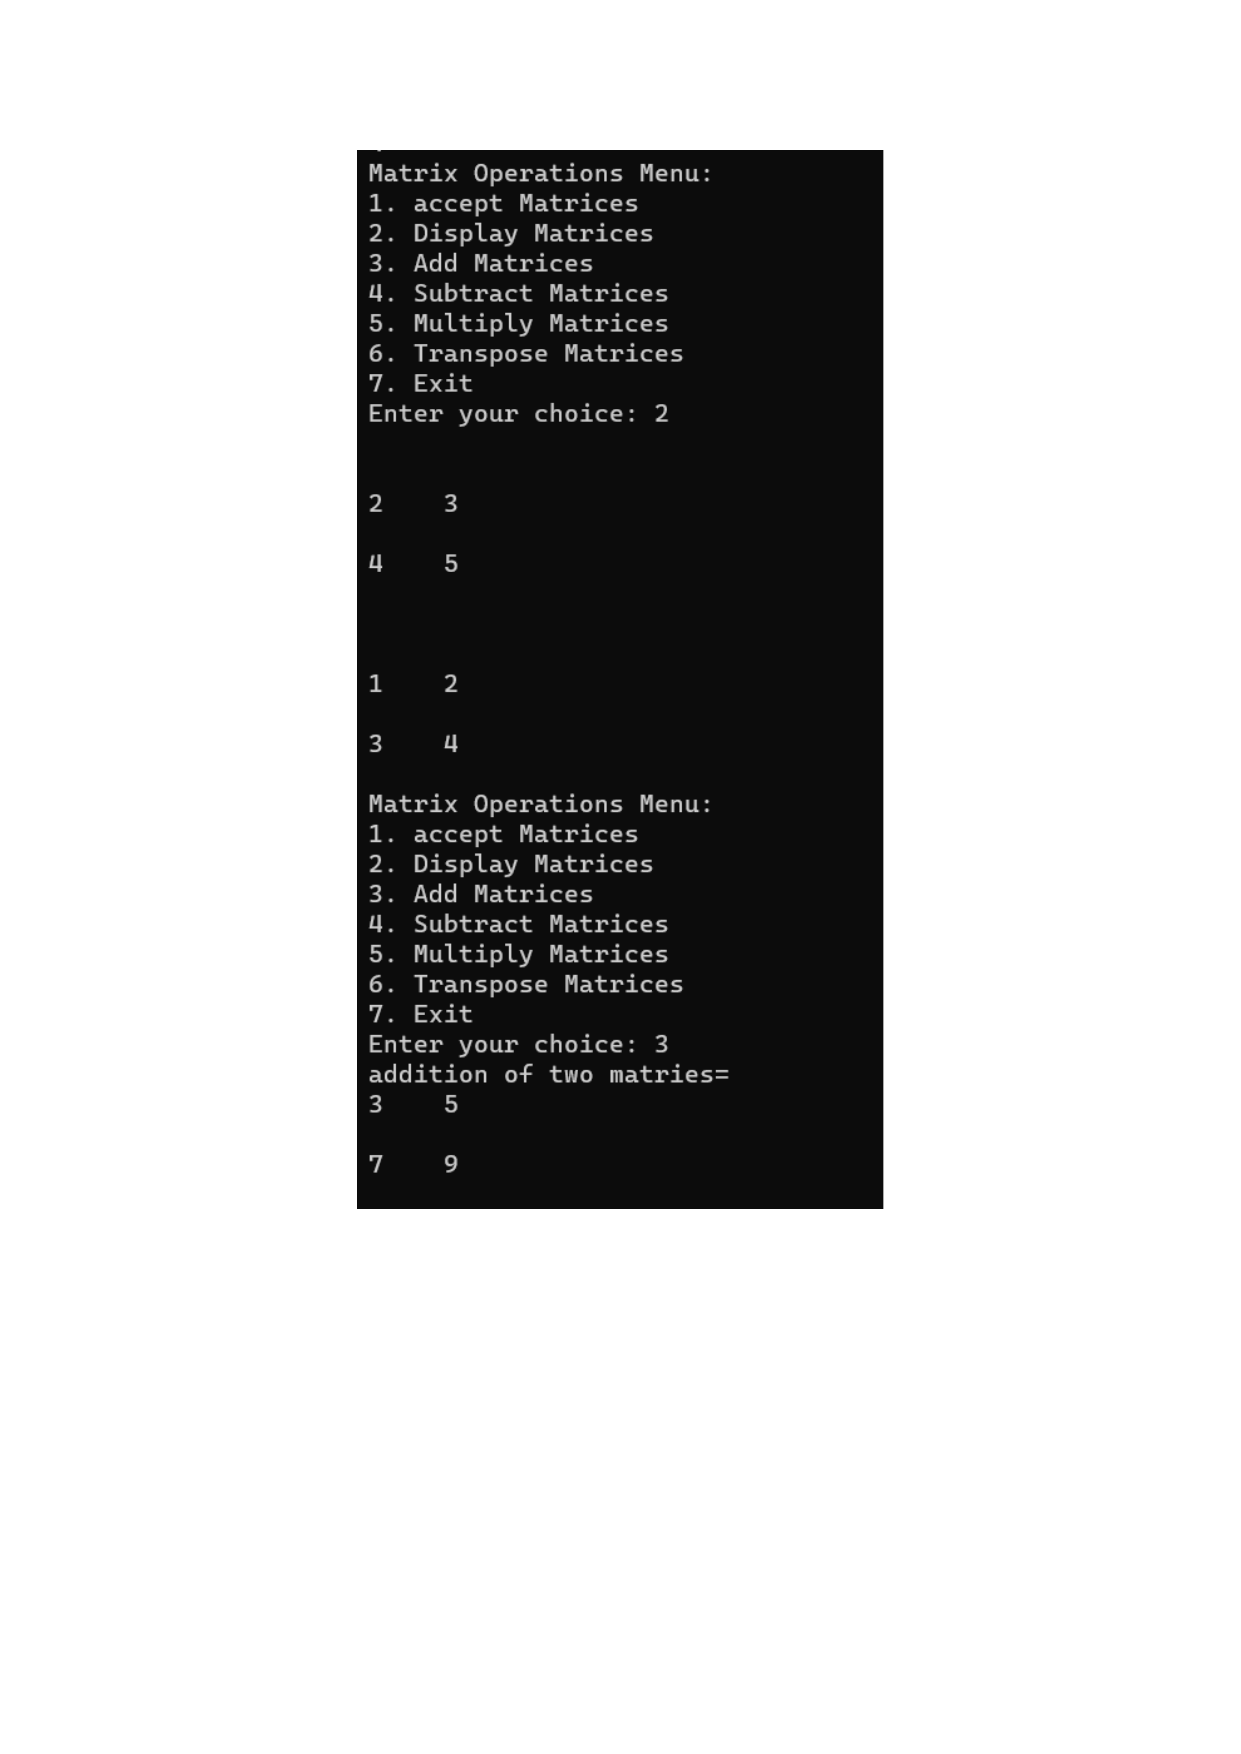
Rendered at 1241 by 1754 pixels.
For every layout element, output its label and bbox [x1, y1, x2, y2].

picture [357, 150, 884, 1209]
